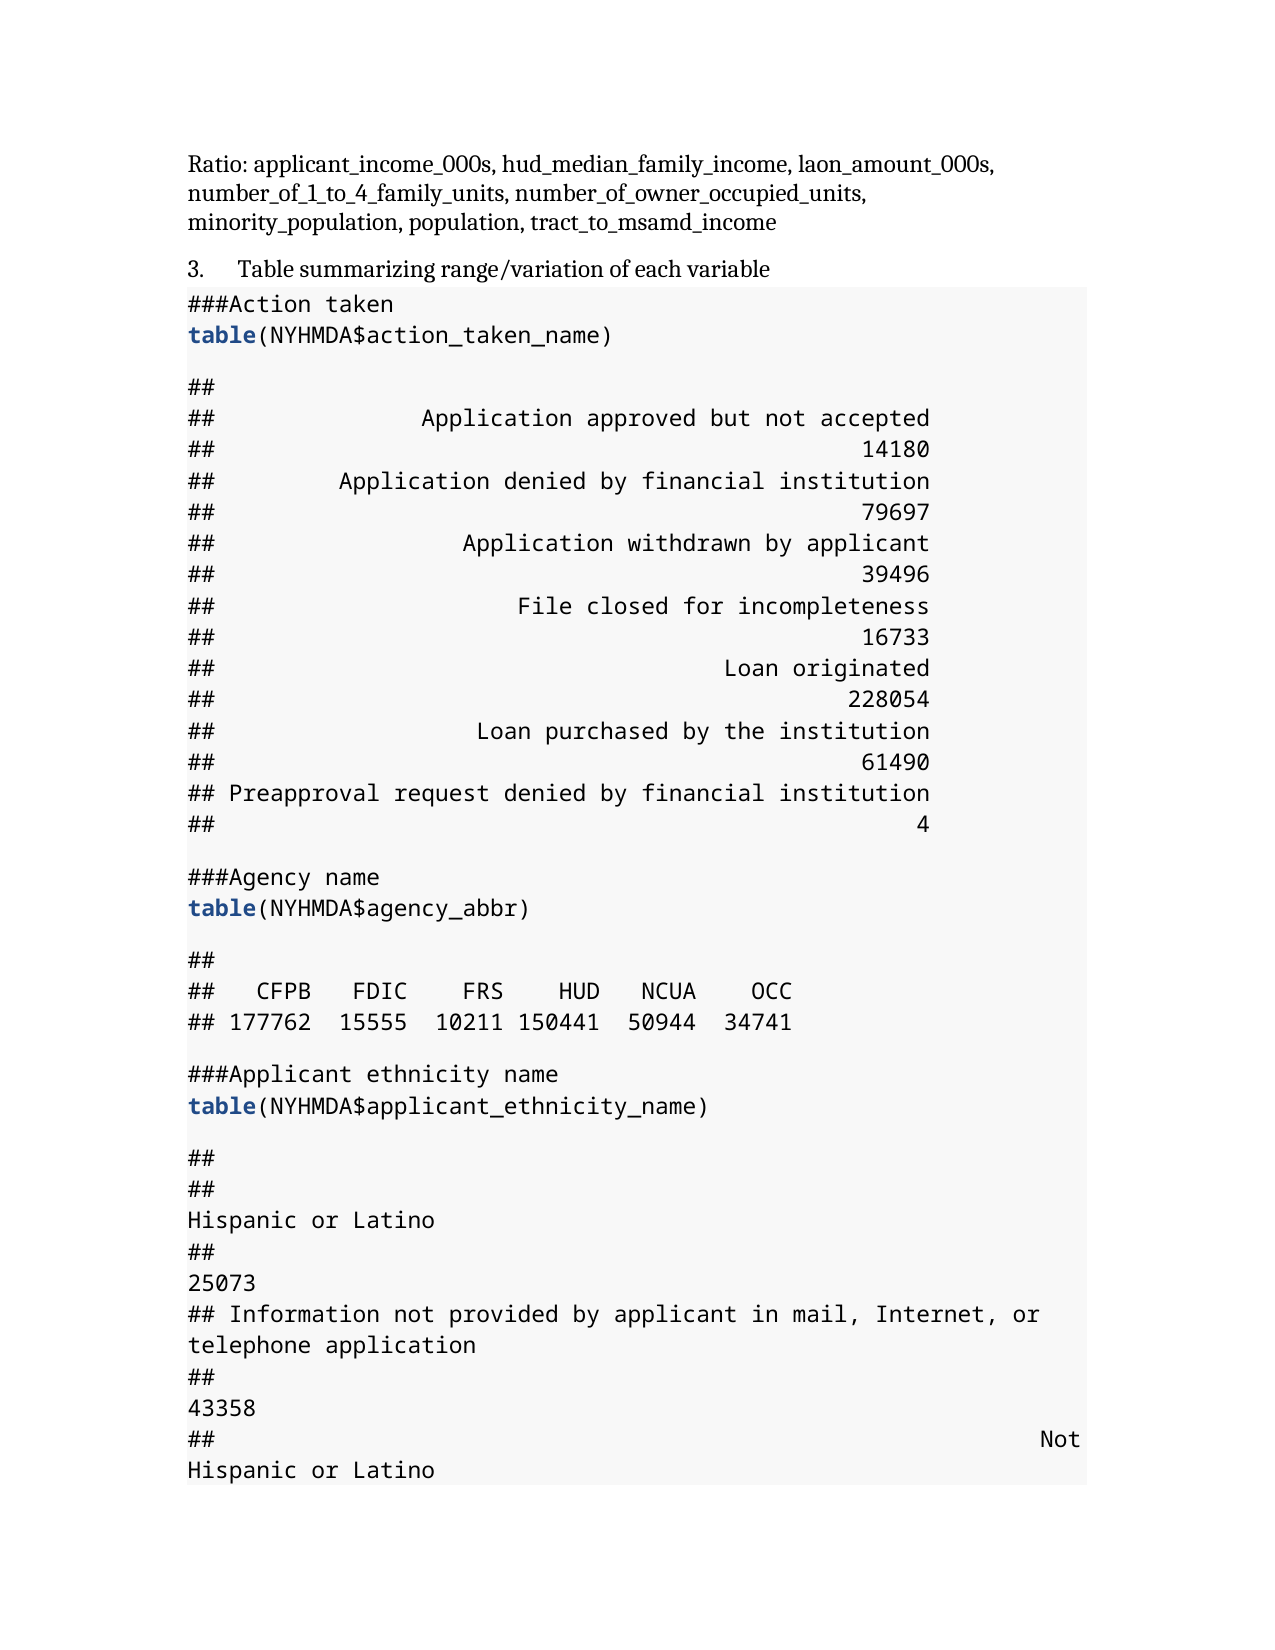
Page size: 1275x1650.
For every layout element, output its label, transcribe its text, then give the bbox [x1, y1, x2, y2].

text ## ## Application approved but not accepted ## 14180 ## Application denied by financial institution ## 79697 ## Application withdrawn by applicant ## 39496 ## File closed for incompleteness ## 16733 ## Loan originated ## 228054 ## Loan purchased by the institution ## 61490 ## Preapproval request denied by financial institution ## 4 [187, 371, 1087, 839]
text ###Action taken table(NYHMDA$action_taken_name) [187, 287, 1087, 350]
text ## ## CFPB FDIC FRS HUD NCUA OCC ## 177762 15555 10211 150441 50944 34741 [187, 944, 1087, 1037]
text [187, 1142, 1087, 1485]
text ###Agency name table(NYHMDA$agency_abbr) [380, 860, 1087, 923]
text Ratio: applicant_income_000s, hud_median_family_income, laon_amount_000s, number_of_1_to_4_family_units, number_of_owner_occupied_units, minority_population, population, tract_to_msamd_income [187, 150, 1087, 236]
list Table summarizing range/variation of each variable [187, 255, 1087, 284]
text ###Applicant ethnicity name table(NYHMDA$applicant_ethnicity_name) [187, 1058, 1087, 1121]
